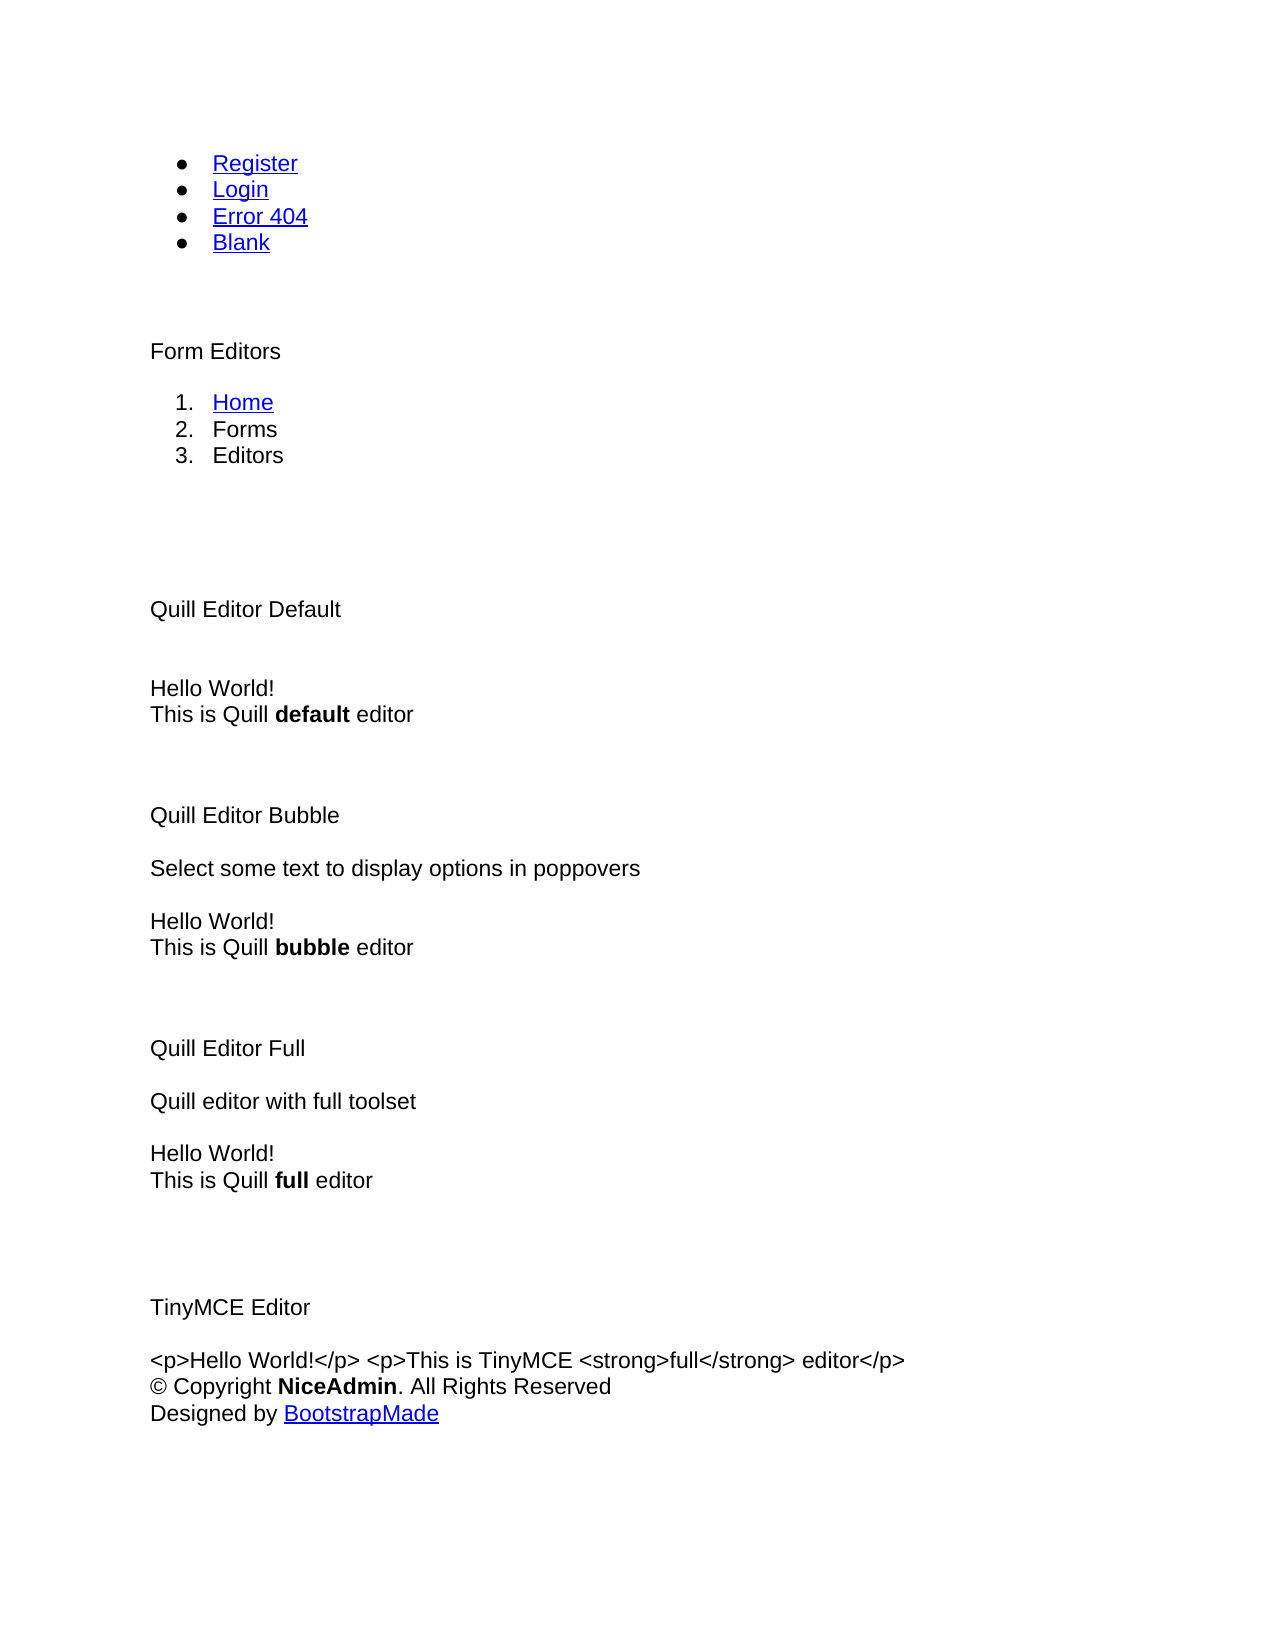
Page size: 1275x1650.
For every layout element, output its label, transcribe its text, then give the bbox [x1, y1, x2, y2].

text This is Quill default editor [150, 701, 1125, 727]
text Designed by BootstrapMade [150, 1399, 1125, 1426]
text Hello World! [150, 908, 1125, 934]
text © Copyright NiceAdmin. All Rights Reserved [150, 1373, 1125, 1399]
text Form Editors [150, 338, 1125, 364]
text Quill editor with full toolset [150, 1088, 1125, 1114]
text Hello World! [150, 675, 1125, 701]
text Hello World! [150, 1140, 1125, 1167]
list Register [175, 150, 1125, 176]
text Select some text to display options in poppovers [150, 855, 1125, 881]
text TinyMCE Editor [150, 1294, 1125, 1320]
text Quill Editor Default [150, 596, 1125, 622]
list Editors [175, 442, 1125, 468]
text Quill Editor Full [150, 1035, 1125, 1061]
text This is Quill bubble editor [150, 934, 1125, 960]
list Error 404 [175, 203, 1125, 229]
list Forms [175, 416, 1125, 442]
text This is Quill full editor [150, 1167, 1125, 1193]
list Home [175, 389, 1125, 416]
text Quill Editor Bubble [150, 802, 1125, 828]
text <p>Hello World!</p> <p>This is TinyMCE <strong>full</strong> editor</p> [150, 1347, 1125, 1373]
list Login [175, 176, 1125, 203]
list Blank [175, 229, 1125, 255]
